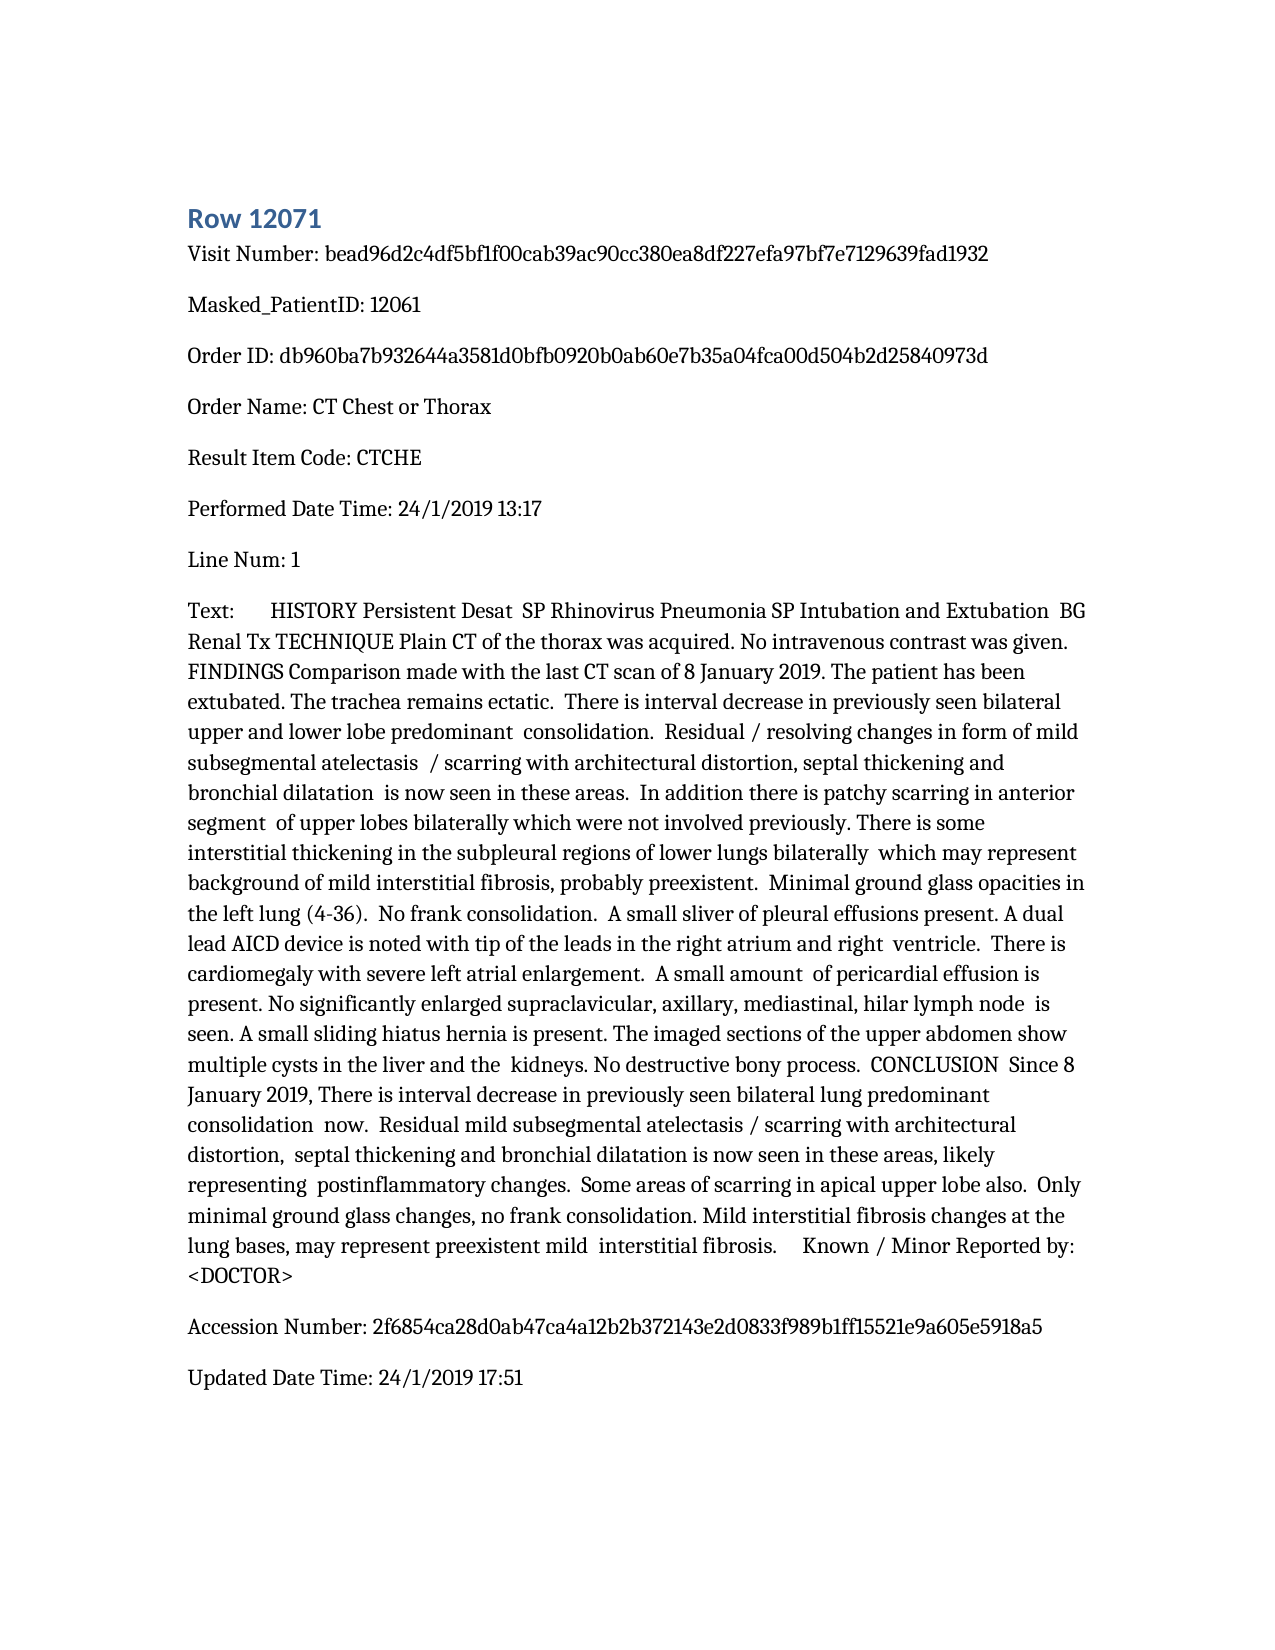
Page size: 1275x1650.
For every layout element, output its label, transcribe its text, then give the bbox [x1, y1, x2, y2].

subtitle Row 12071 [187, 200, 1087, 236]
text Text: HISTORY Persistent Desat SP Rhinovirus Pneumonia SP Intubation and Extubation BG Renal Tx TECHNIQUE Plain CT of the thorax was acquired. No intravenous contrast was given. FINDINGS Comparison made with the last CT scan of 8 January 2019. The patient has been extubated. The trachea remains ectatic. There is interval decrease in previously seen bilateral upper and lower lobe predominant consolidation. Residual / resolving changes in form of mild subsegmental atelectasis / scarring with architectural distortion, septal thickening and bronchial dilatation is now seen in these areas. In addition there is patchy scarring in anterior segment of upper lobes bilaterally which were not involved previously. There is some interstitial thickening in the subpleural regions of lower lungs bilaterally which may represent background of mild interstitial fibrosis, probably preexistent. Minimal ground glass opacities in the left lung (4-36). No frank consolidation. A small sliver of pleural effusions present. A dual lead AICD device is noted with tip of the leads in the right atrium and right ventricle. There is cardiomegaly with severe left atrial enlargement. A small amount of pericardial effusion is present. No significantly enlarged supraclavicular, axillary, mediastinal, hilar lymph node is seen. A small sliding hiatus hernia is present. The imaged sections of the upper abdomen show multiple cysts in the liver and the kidneys. No destructive bony process. CONCLUSION Since 8 January 2019, There is interval decrease in previously seen bilateral lung predominant consolidation now. Residual mild subsegmental atelectasis / scarring with architectural distortion, septal thickening and bronchial dilatation is now seen in these areas, likely representing postinflammatory changes. Some areas of scarring in apical upper lobe also. Only minimal ground glass changes, no frank consolidation. Mild interstitial fibrosis changes at the lung bases, may represent preexistent mild interstitial fibrosis. Known / Minor Reported by: <DOCTOR> [187, 598, 1087, 1289]
text Order ID: db960ba7b932644a3581d0bfb0920b0ab60e7b35a04fca00d504b2d25840973d [187, 343, 1087, 369]
text Masked_PatientID: 12061 [187, 292, 1087, 318]
text Visit Number: bead96d2c4df5bf1f00cab39ac90cc380ea8df227efa97bf7e7129639fad1932 [187, 241, 1087, 267]
text Order Name: CT Chest or Thorax [187, 394, 1087, 420]
text Accession Number: 2f6854ca28d0ab47ca4a12b2b372143e2d0833f989b1ff15521e9a605e5918a5 [187, 1314, 1087, 1340]
text Performed Date Time: 24/1/2019 13:17 [187, 496, 1087, 522]
text Result Item Code: CTCHE [187, 445, 1087, 471]
text Updated Date Time: 24/1/2019 17:51 [187, 1365, 1087, 1391]
text Line Num: 1 [187, 547, 1087, 573]
